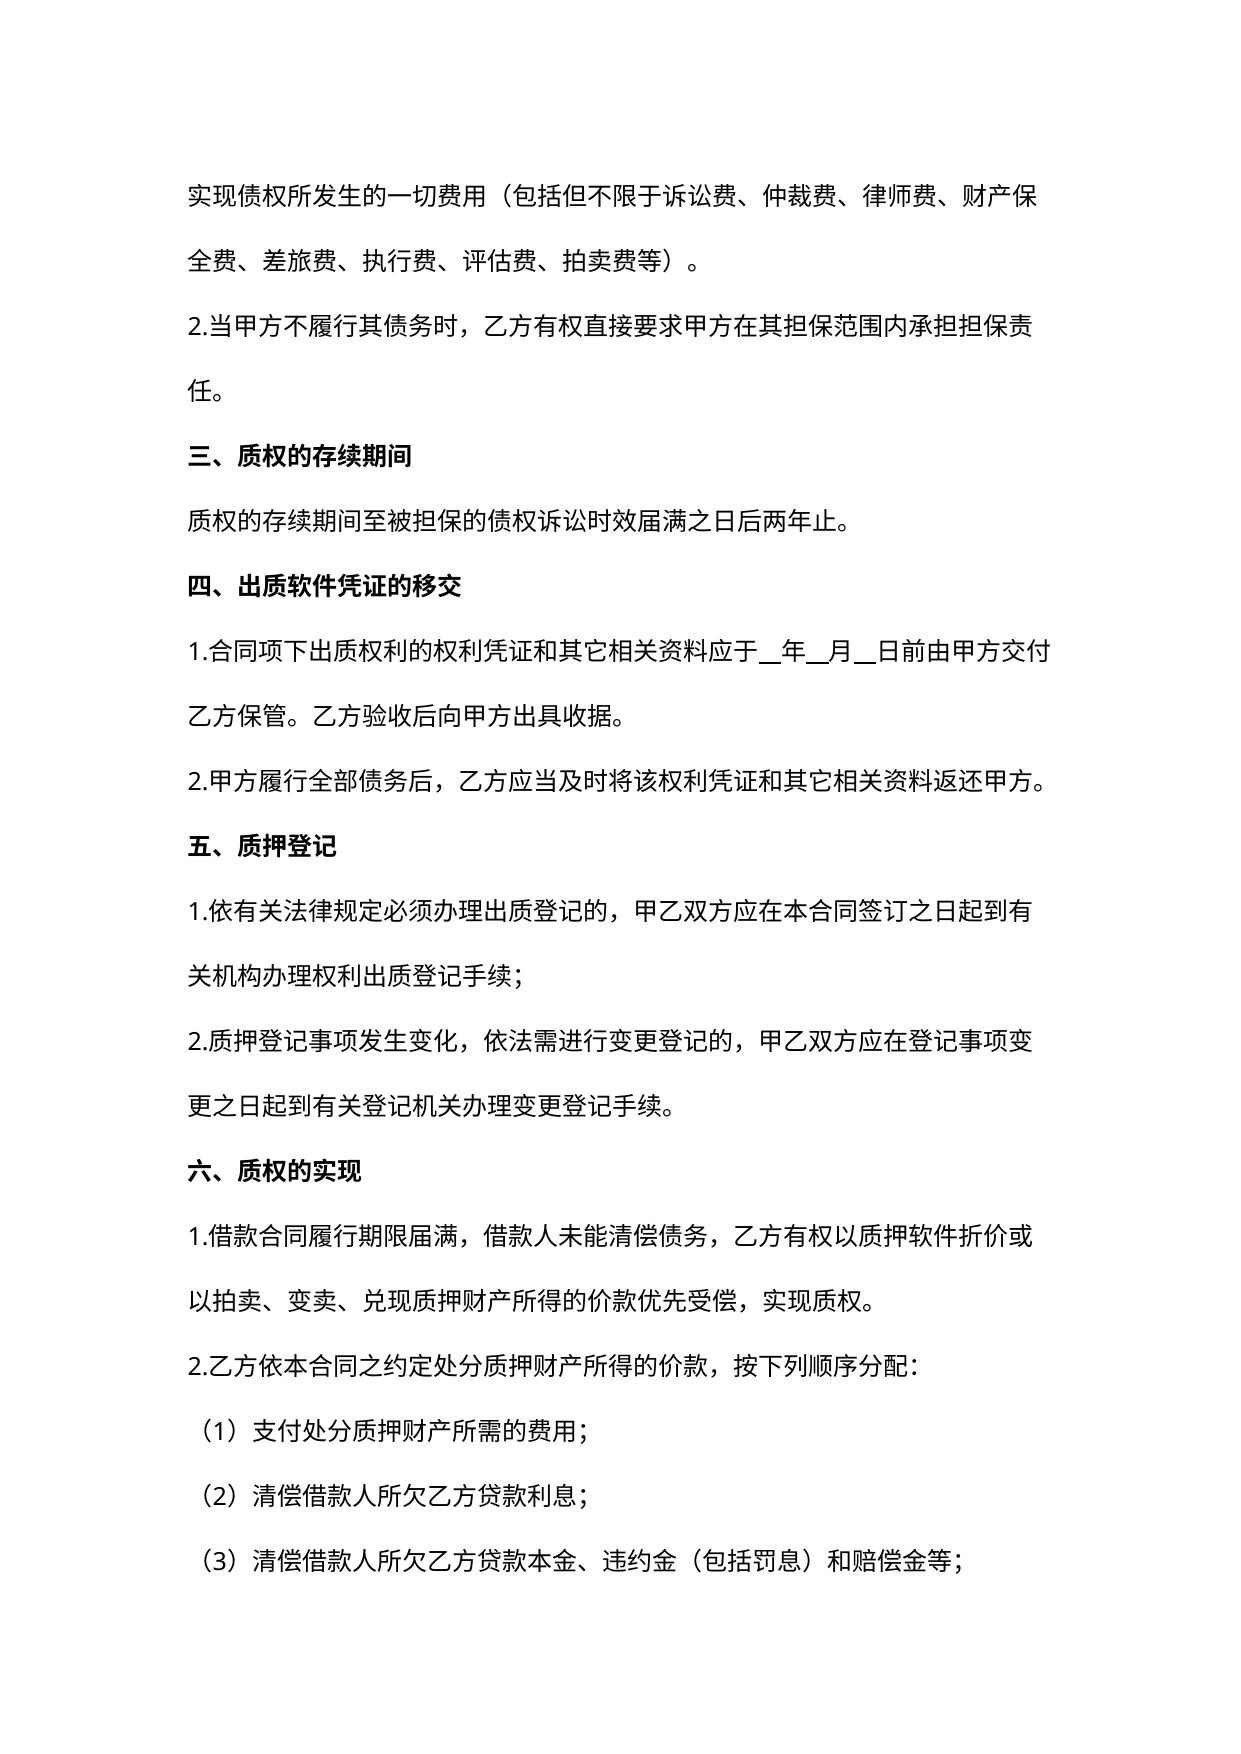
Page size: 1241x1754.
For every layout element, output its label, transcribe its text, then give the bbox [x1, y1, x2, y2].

text 1.借款合同履行期限届满，借款人未能清偿债务，乙方有权以质押软件折价或以拍卖、变卖、兑现质押财产所得的价款优先受偿，实现质权。 [187, 1202, 1053, 1332]
text 2.当甲方不履行其债务时，乙方有权直接要求甲方在其担保范围内承担担保责任。 [187, 292, 1053, 422]
text 1.合同项下出质权利的权利凭证和其它相关资料应于 年 月 日前由甲方交付乙方保管。乙方验收后向甲方出具收据。 [187, 617, 1053, 747]
text 2.甲方履行全部债务后，乙方应当及时将该权利凭证和其它相关资料返还甲方。 [187, 747, 1053, 812]
text （2）清偿借款人所欠乙方贷款利息； [187, 1462, 1053, 1527]
text 1.依有关法律规定必须办理出质登记的，甲乙双方应在本合同签订之日起到有关机构办理权利出质登记手续； [187, 877, 1053, 1007]
text 2.乙方依本合同之约定处分质押财产所得的价款，按下列顺序分配： [187, 1332, 1053, 1397]
text 2.质押登记事项发生变化，依法需进行变更登记的，甲乙双方应在登记事项变更之日起到有关登记机关办理变更登记手续。 [187, 1007, 1053, 1137]
text （1）支付处分质押财产所需的费用； [187, 1397, 1053, 1462]
text 质权的存续期间至被担保的债权诉讼时效届满之日后两年止。 [187, 487, 1053, 552]
subtitle 三、质权的存续期间 [187, 422, 1053, 487]
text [187, 162, 1053, 292]
subtitle 六、质权的实现 [187, 1137, 1053, 1202]
text （3）清偿借款人所欠乙方贷款本金、违约金（包括罚息）和赔偿金等； [187, 1527, 1053, 1592]
subtitle 四、出质软件凭证的移交 [187, 552, 1053, 617]
subtitle 五、质押登记 [187, 812, 1053, 877]
